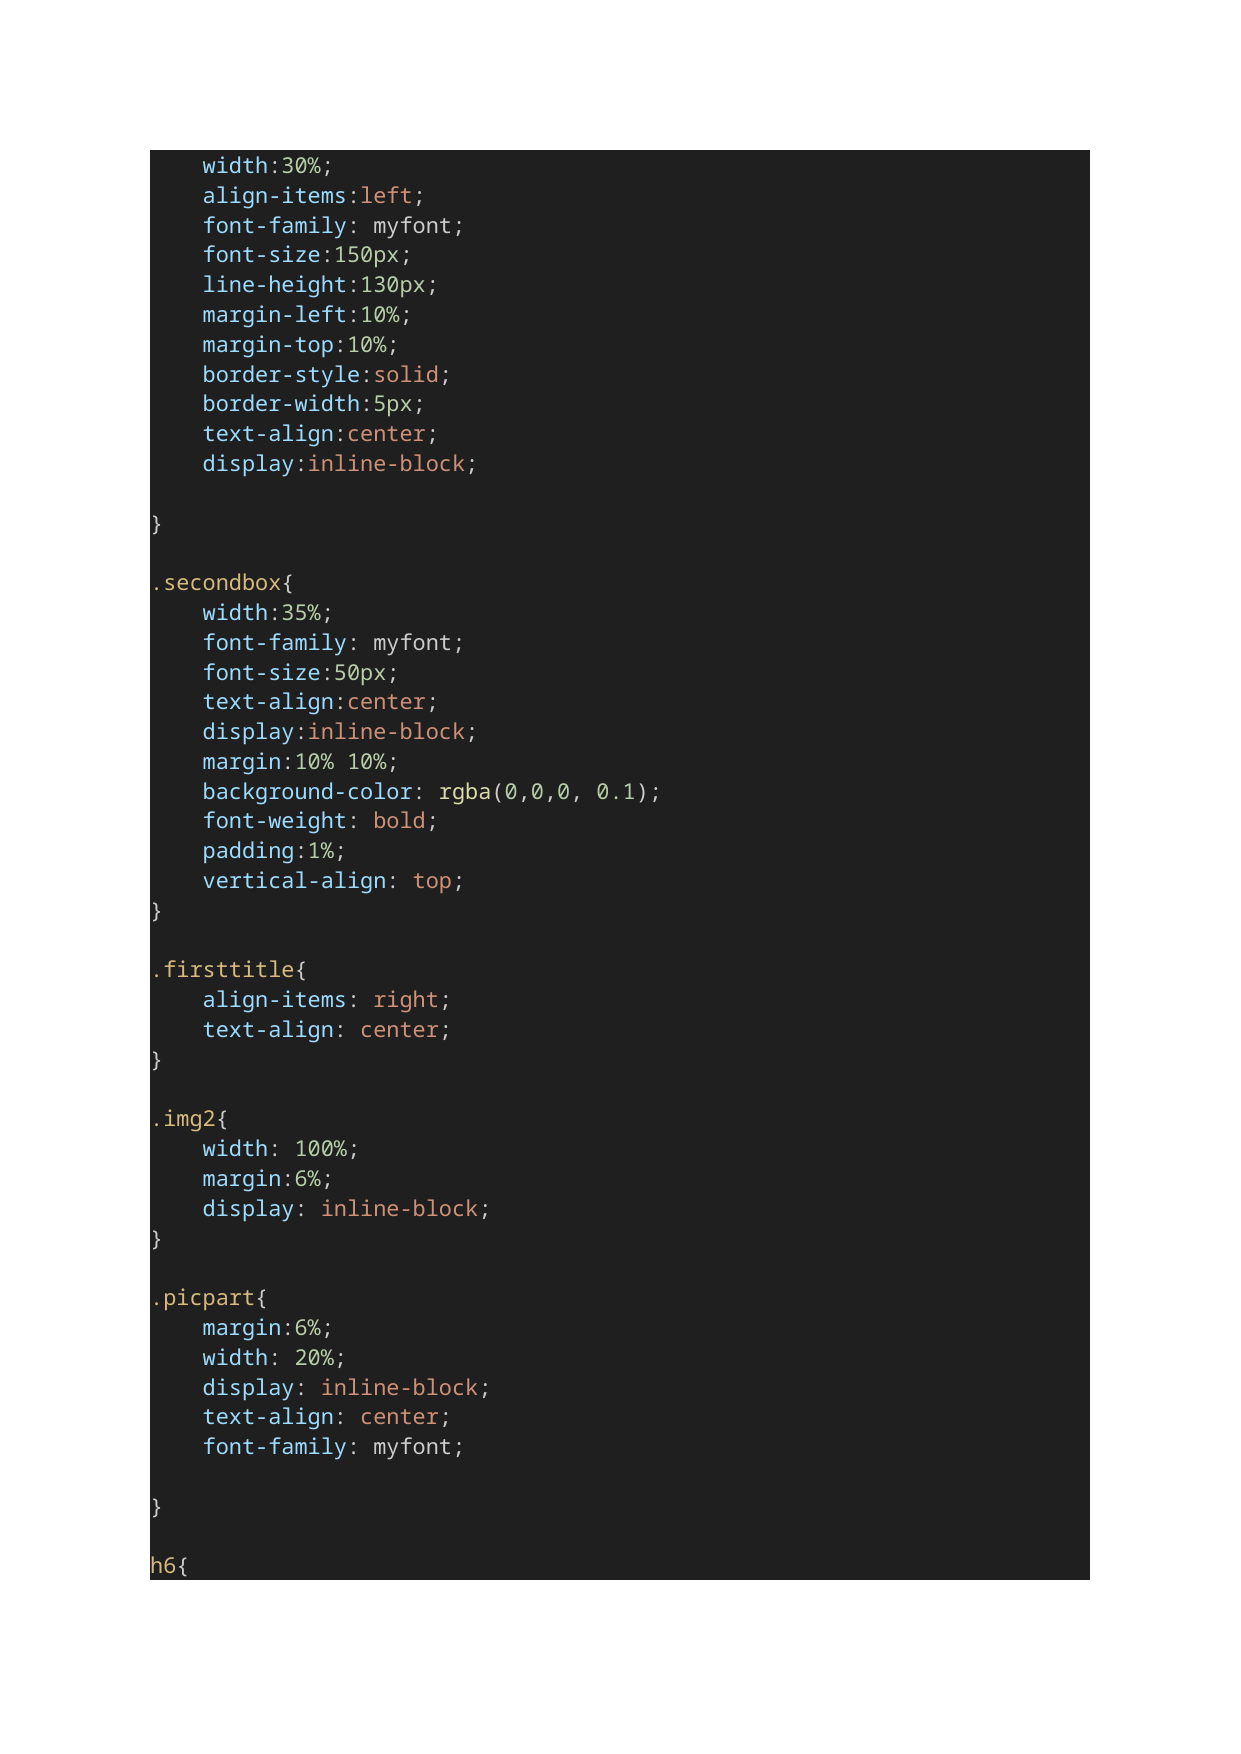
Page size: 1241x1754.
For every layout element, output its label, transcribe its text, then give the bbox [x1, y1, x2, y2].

text width:35%; [150, 597, 1090, 627]
text align-items:left; [150, 180, 1090, 209]
text } [150, 507, 1090, 537]
text margin:6%; [150, 1163, 1090, 1193]
text width: 20%; [150, 1342, 1090, 1371]
text width:30%; [150, 150, 1090, 180]
text display:inline-block; [150, 716, 1090, 746]
text } [150, 1044, 1090, 1073]
text text-align: center; [150, 1014, 1090, 1044]
text background-color: rgba(0,0,0, 0.1); [150, 776, 1090, 805]
text align-items: right; [150, 984, 1090, 1014]
text display: inline-block; [150, 1193, 1090, 1222]
text .picpart{ [150, 1282, 1090, 1312]
text font-size:150px; [150, 239, 1090, 269]
text width: 100%; [150, 1133, 1090, 1163]
text line-height:130px; [150, 269, 1090, 299]
text margin:10% 10%; [150, 746, 1090, 776]
text border-width:5px; [150, 388, 1090, 418]
text font-family: myfont; [150, 209, 1090, 239]
text .img2{ [150, 1103, 1090, 1133]
text padding:1%; [150, 835, 1090, 865]
text } [150, 895, 1090, 924]
text .firsttitle{ [150, 954, 1090, 984]
text font-size:50px; [150, 656, 1090, 686]
text } [150, 1222, 1090, 1252]
text margin-left:10%; [150, 299, 1090, 329]
text h6{ [150, 1550, 1090, 1580]
text text-align:center; [150, 686, 1090, 716]
text .secondbox{ [150, 567, 1090, 597]
text border-style:solid; [150, 358, 1090, 388]
text font-family: myfont; [150, 1431, 1090, 1461]
text margin:6%; [150, 1312, 1090, 1342]
text text-align:center; [150, 418, 1090, 448]
text margin-top:10%; [150, 329, 1090, 358]
text font-family: myfont; [150, 627, 1090, 656]
text text-align: center; [150, 1401, 1090, 1431]
text display:inline-block; [150, 448, 1090, 478]
text } [150, 1491, 1090, 1520]
text vertical-align: top; [150, 865, 1090, 895]
text display: inline-block; [150, 1371, 1090, 1401]
text font-weight: bold; [150, 805, 1090, 835]
